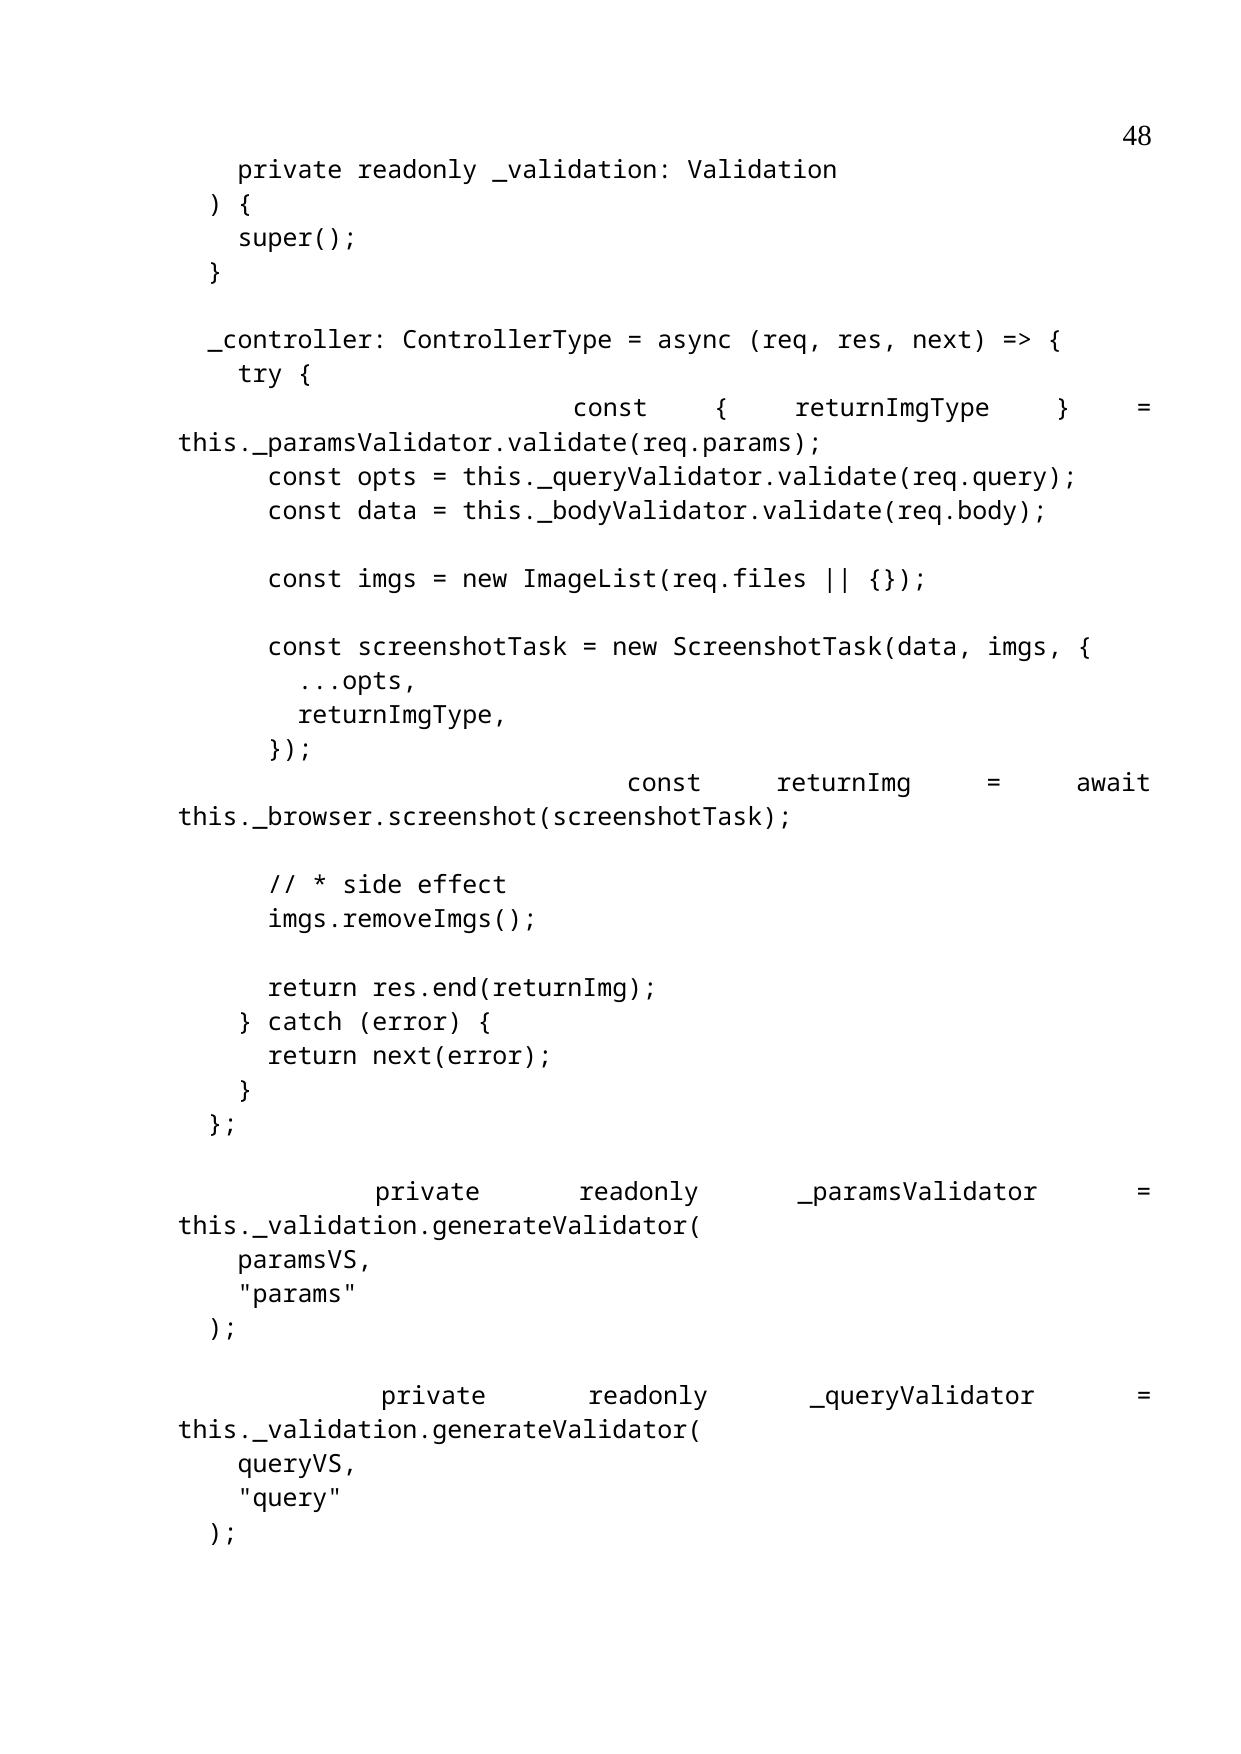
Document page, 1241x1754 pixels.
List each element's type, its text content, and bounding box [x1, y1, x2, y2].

text imgs.removeImgs(); [177, 901, 1152, 935]
text ); [177, 1310, 1152, 1344]
text queryVS, [177, 1446, 1152, 1480]
text ); [177, 1514, 1152, 1548]
text private readonly _queryValidator = this._validation.generateValidator( [177, 1378, 1152, 1446]
text "query" [177, 1480, 1152, 1514]
text }); [177, 731, 1152, 765]
text const imgs = new ImageList(req.files || {}); [177, 560, 1152, 594]
text }; [177, 1105, 1152, 1139]
text paramsVS, [177, 1242, 1152, 1276]
text const opts = this._queryValidator.validate(req.query); [177, 458, 1152, 492]
text private readonly _paramsValidator = this._validation.generateValidator( [177, 1173, 1152, 1242]
text _controller: ControllerType = async (req, res, next) => { [177, 322, 1152, 356]
text const returnImg = await this._browser.screenshot(screenshotTask); [177, 765, 1152, 833]
text return res.end(returnImg); [177, 969, 1152, 1003]
text } [177, 1071, 1152, 1105]
text const { returnImgType } = this._paramsValidator.validate(req.params); [177, 390, 1152, 458]
text const screenshotTask = new ScreenshotTask(data, imgs, { [177, 628, 1152, 663]
text "params" [177, 1276, 1152, 1310]
text private readonly _validation: Validation [177, 152, 1152, 186]
text try { [177, 356, 1152, 390]
text // * side effect [177, 867, 1152, 901]
text const data = this._bodyValidator.validate(req.body); [177, 492, 1152, 526]
text } [177, 254, 1152, 288]
text super(); [177, 220, 1152, 254]
text return next(error); [177, 1037, 1152, 1071]
text returnImgType, [177, 697, 1152, 731]
text } catch (error) { [177, 1003, 1152, 1037]
text ) { [177, 186, 1152, 220]
text ...opts, [177, 663, 1152, 697]
